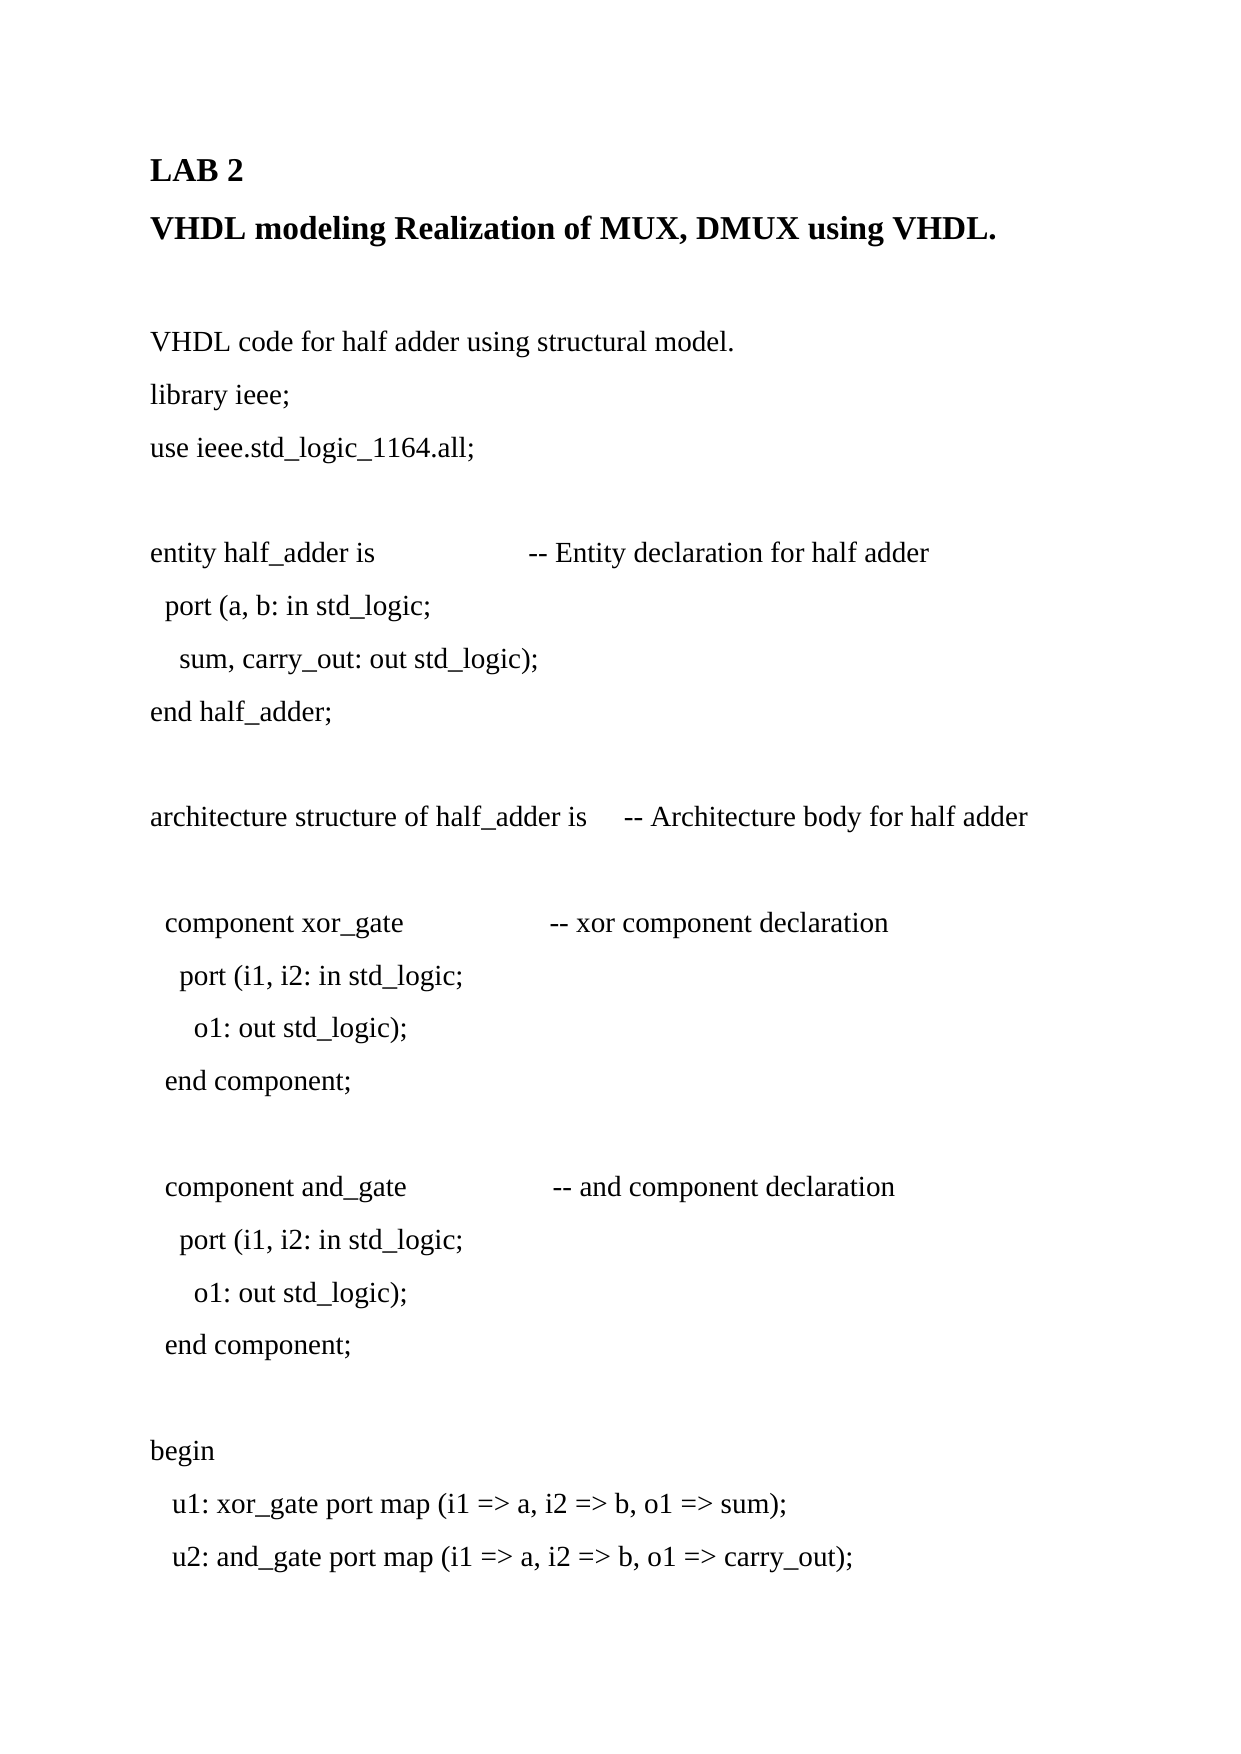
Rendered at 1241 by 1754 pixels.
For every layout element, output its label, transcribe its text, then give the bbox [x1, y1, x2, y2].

text VHDL modeling Realization of MUX, DMUX using VHDL. [150, 208, 1090, 246]
text component xor_gate -- xor component declaration [150, 905, 1090, 938]
text LAB 2 [150, 150, 1090, 188]
text o1: out std_logic); [150, 1011, 1090, 1044]
text port (a, b: in std_logic; [150, 588, 1090, 622]
text port (i1, i2: in std_logic; [150, 1222, 1090, 1255]
text VHDL code for half adder using structural model. [150, 324, 1090, 358]
text u1: xor_gate port map (i1 => a, i2 => b, o1 => sum); [150, 1486, 1090, 1519]
text port (i1, i2: in std_logic; [150, 958, 1090, 991]
text end component; [150, 1063, 1090, 1097]
text end half_adder; [150, 694, 1090, 727]
text entity half_adder is -- Entity declaration for half adder [150, 535, 1090, 569]
text begin [150, 1433, 1090, 1467]
text library ieee; [150, 377, 1090, 410]
text u2: and_gate port map (i1 => a, i2 => b, o1 => carry_out); [150, 1539, 1090, 1572]
text use ieee.std_logic_1164.all; [150, 430, 1090, 463]
text sum, carry_out: out std_logic); [150, 641, 1090, 674]
text end component; [150, 1327, 1090, 1361]
text architecture structure of half_adder is -- Architecture body for half adder [150, 799, 1090, 833]
text component and_gate -- and component declaration [150, 1169, 1090, 1203]
text o1: out std_logic); [150, 1275, 1090, 1308]
